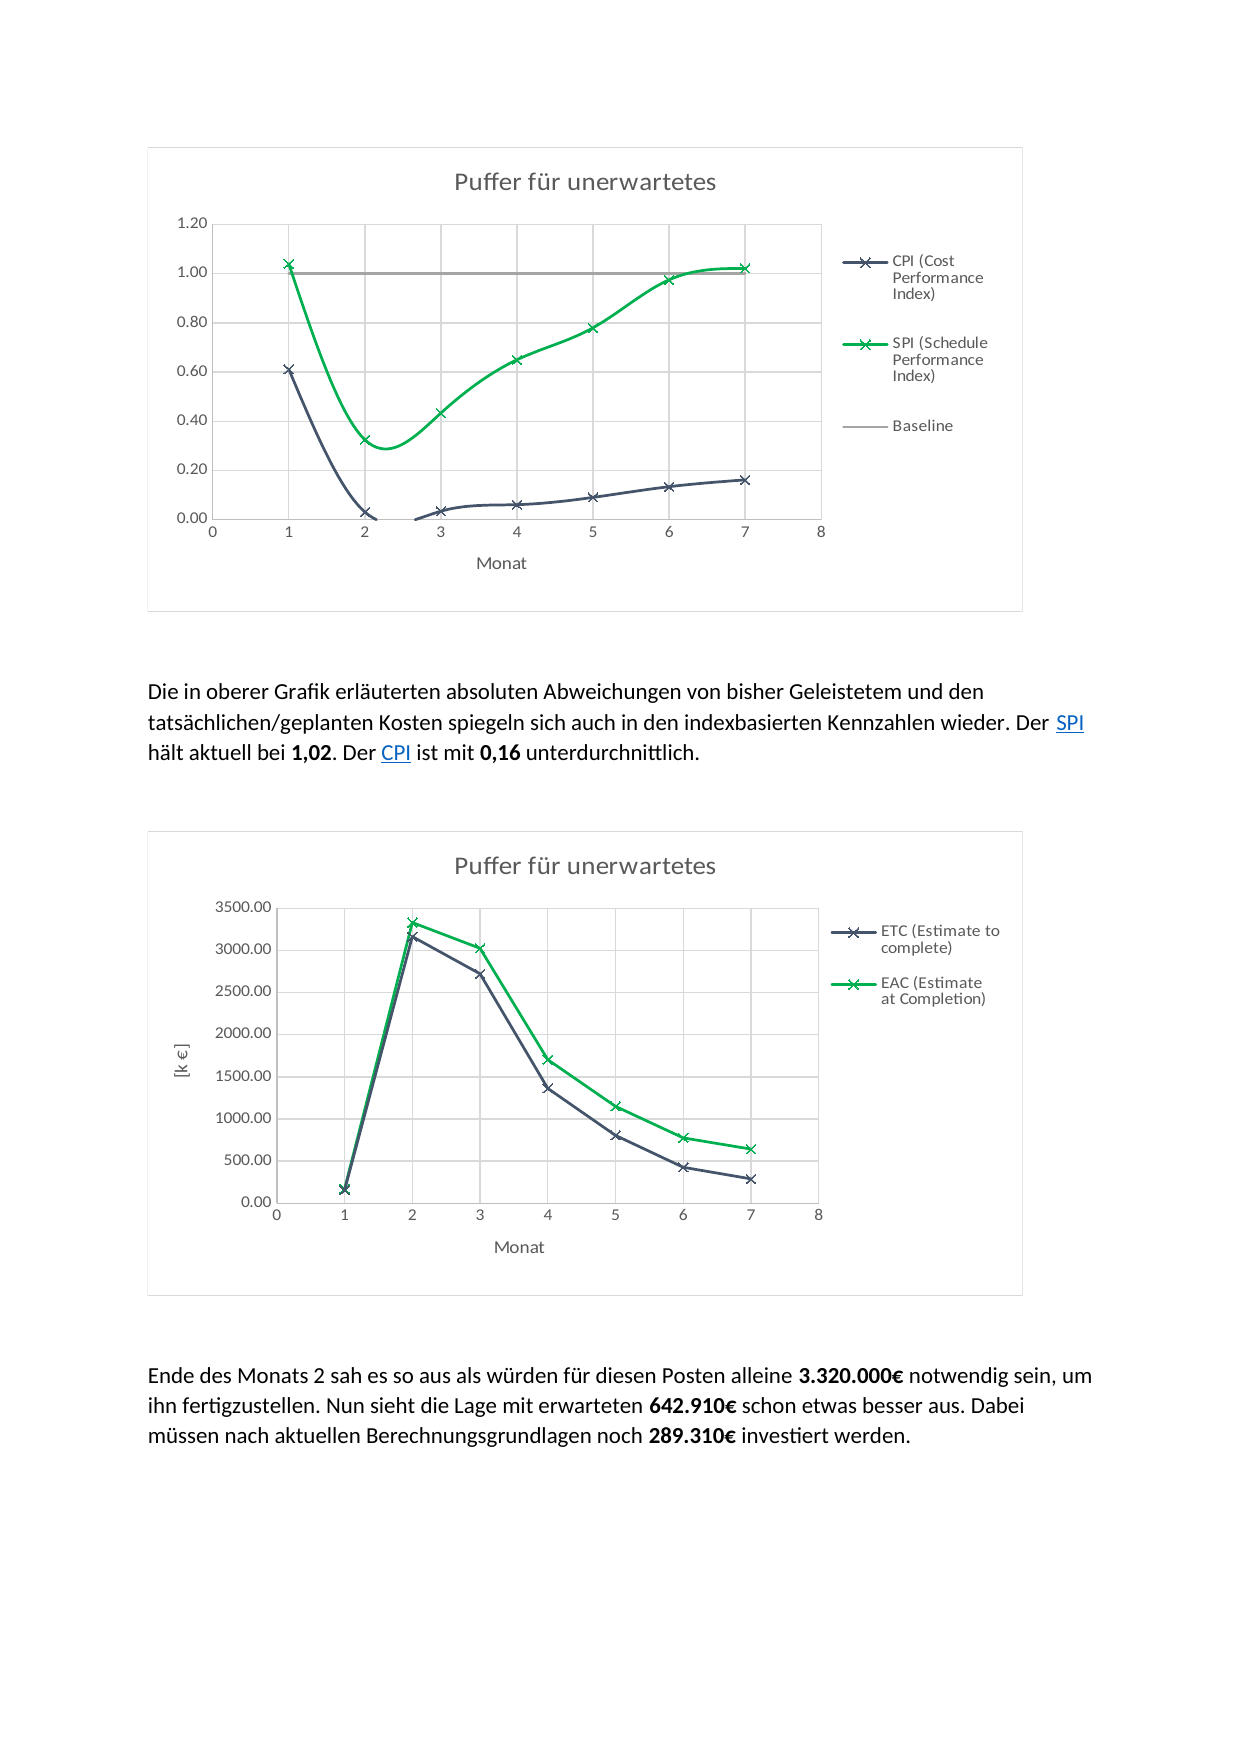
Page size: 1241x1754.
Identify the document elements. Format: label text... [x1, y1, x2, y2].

text Die in oberer Grafik erläuterten absoluten Abweichungen von bisher Geleistetem und den tatsächlichen/geplanten Kosten spiegeln sich auch in den indexbasierten Kennzahlen wieder. Der SPI hält aktuell bei 1,02. Der CPI ist mit 0,16 unterdurchnittlich. [148, 677, 1093, 766]
text Ende des Monats 2 sah es so aus als würden für diesen Posten alleine 3.320.000€ notwendig sein, um ihn fertigzustellen. Nun sieht die Lage mit erwarteten 642.910€ schon etwas besser aus. Dabei müssen nach aktuellen Berechnungsgrundlagen noch 289.310€ investiert werden. [148, 1361, 1093, 1449]
